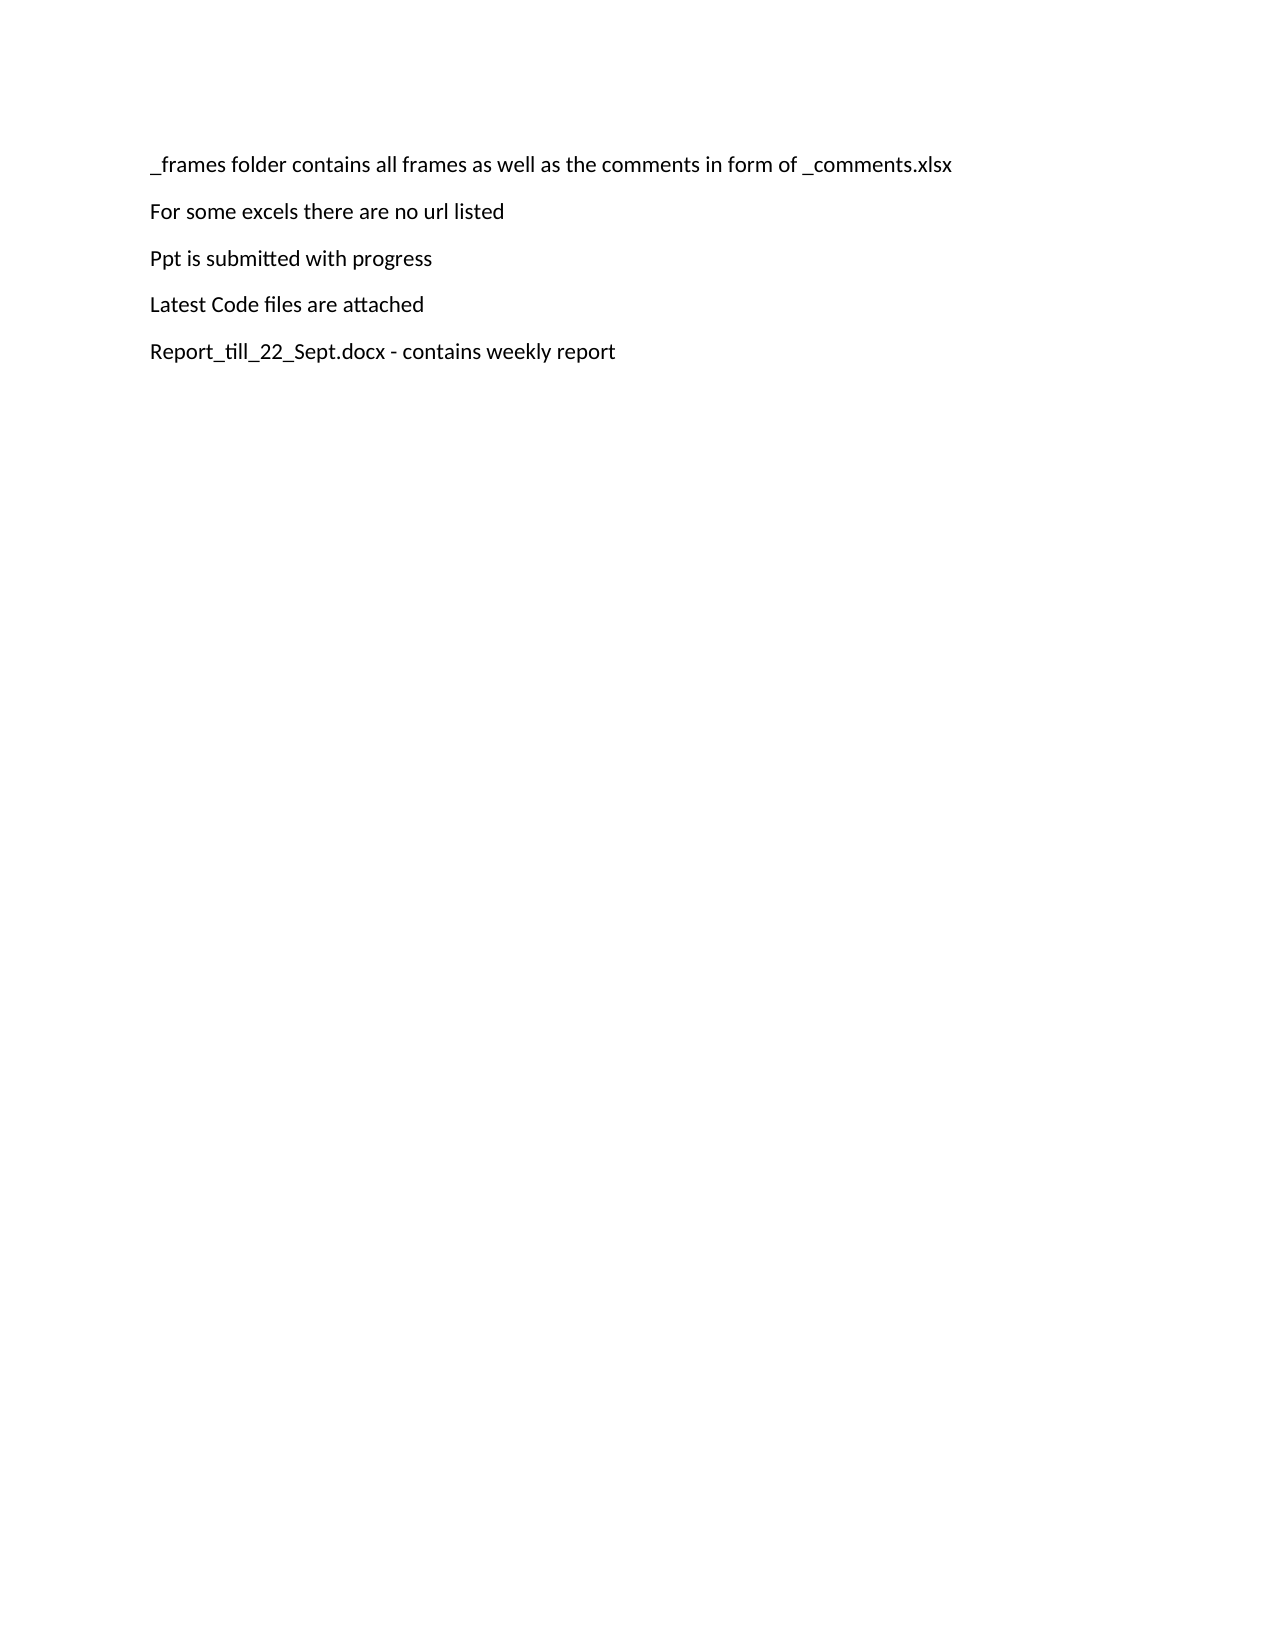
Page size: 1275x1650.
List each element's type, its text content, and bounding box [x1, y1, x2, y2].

text Ppt is submitted with progress [150, 244, 1125, 272]
text _frames folder contains all frames as well as the comments in form of _comments.xlsx [150, 150, 1125, 178]
text Latest Code files are attached [150, 291, 1125, 319]
text For some excels there are no url listed [150, 197, 1125, 225]
text Report_till_22_Sept.docx - contains weekly report [150, 337, 1125, 366]
